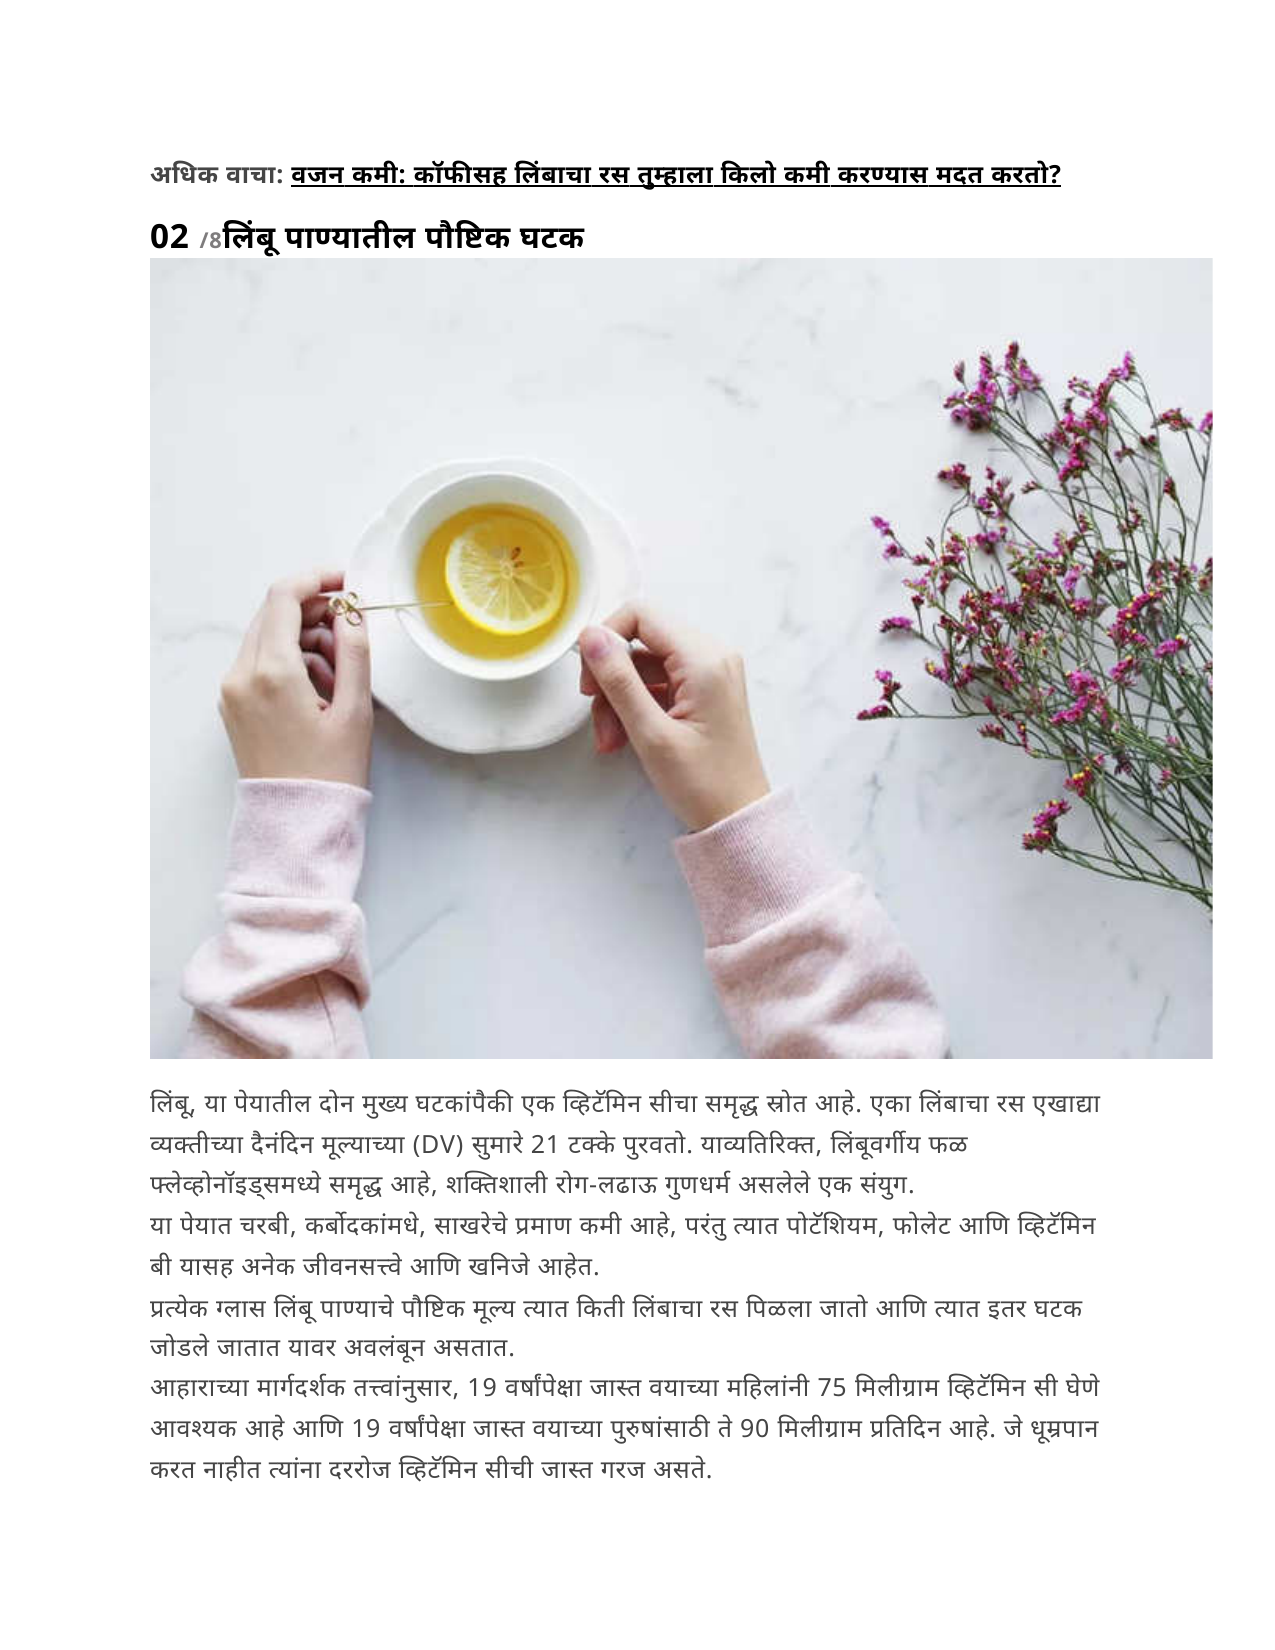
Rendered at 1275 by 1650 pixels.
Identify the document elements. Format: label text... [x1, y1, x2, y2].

text या पेयात चरबी, कर्बोदकांमधे, साखरेचे प्रमाण कमी आहे, परंतु त्यात पोटॅशियम, फोलेट आणि व्हिटॅमिन बी यासह अनेक जीवनसत्त्वे आणि खनिजे आहेत. [150, 1201, 1125, 1282]
text 02 /8लिंबू पाण्यातील पौष्टिक घटक [150, 211, 1125, 258]
text आहाराच्या मार्गदर्शक तत्त्वांनुसार, 19 वर्षांपेक्षा जास्त वयाच्या महिलांनी 75 मिलीग्राम व्हिटॅमिन सी घेणे आवश्यक आहे आणि 19 वर्षांपेक्षा जास्त वयाच्या पुरुषांसाठी ते 90 मिलीग्राम प्रतिदिन आहे. जे धूम्रपान करत नाहीत त्यांना दररोज व्हिटॅमिन सीची जास्त गरज असते. [150, 1363, 1125, 1485]
picture [150, 258, 1213, 1059]
text अधिक वाचा: वजन कमी: कॉफीसह लिंबाचा रस तुम्हाला किलो कमी करण्यास मदत करतो? [150, 150, 1125, 191]
text लिंबू, या पेयातील दोन मुख्य घटकांपैकी एक व्हिटॅमिन सीचा समृद्ध स्रोत आहे. एका लिंबाचा रस एखाद्या व्यक्तीच्या दैनंदिन मूल्याच्या (DV) सुमारे 21 टक्के पुरवतो. याव्यतिरिक्त, लिंबूवर्गीय फळ फ्लेव्होनॉइड्समध्ये समृद्ध आहे, शक्तिशाली रोग-लढाऊ गुणधर्म असलेले एक संयुग. [150, 1079, 1125, 1201]
text प्रत्येक ग्लास लिंबू पाण्याचे पौष्टिक मूल्य त्यात किती लिंबाचा रस पिळला जातो आणि त्यात इतर घटक जोडले जातात यावर अवलंबून असतात. [150, 1282, 1125, 1363]
